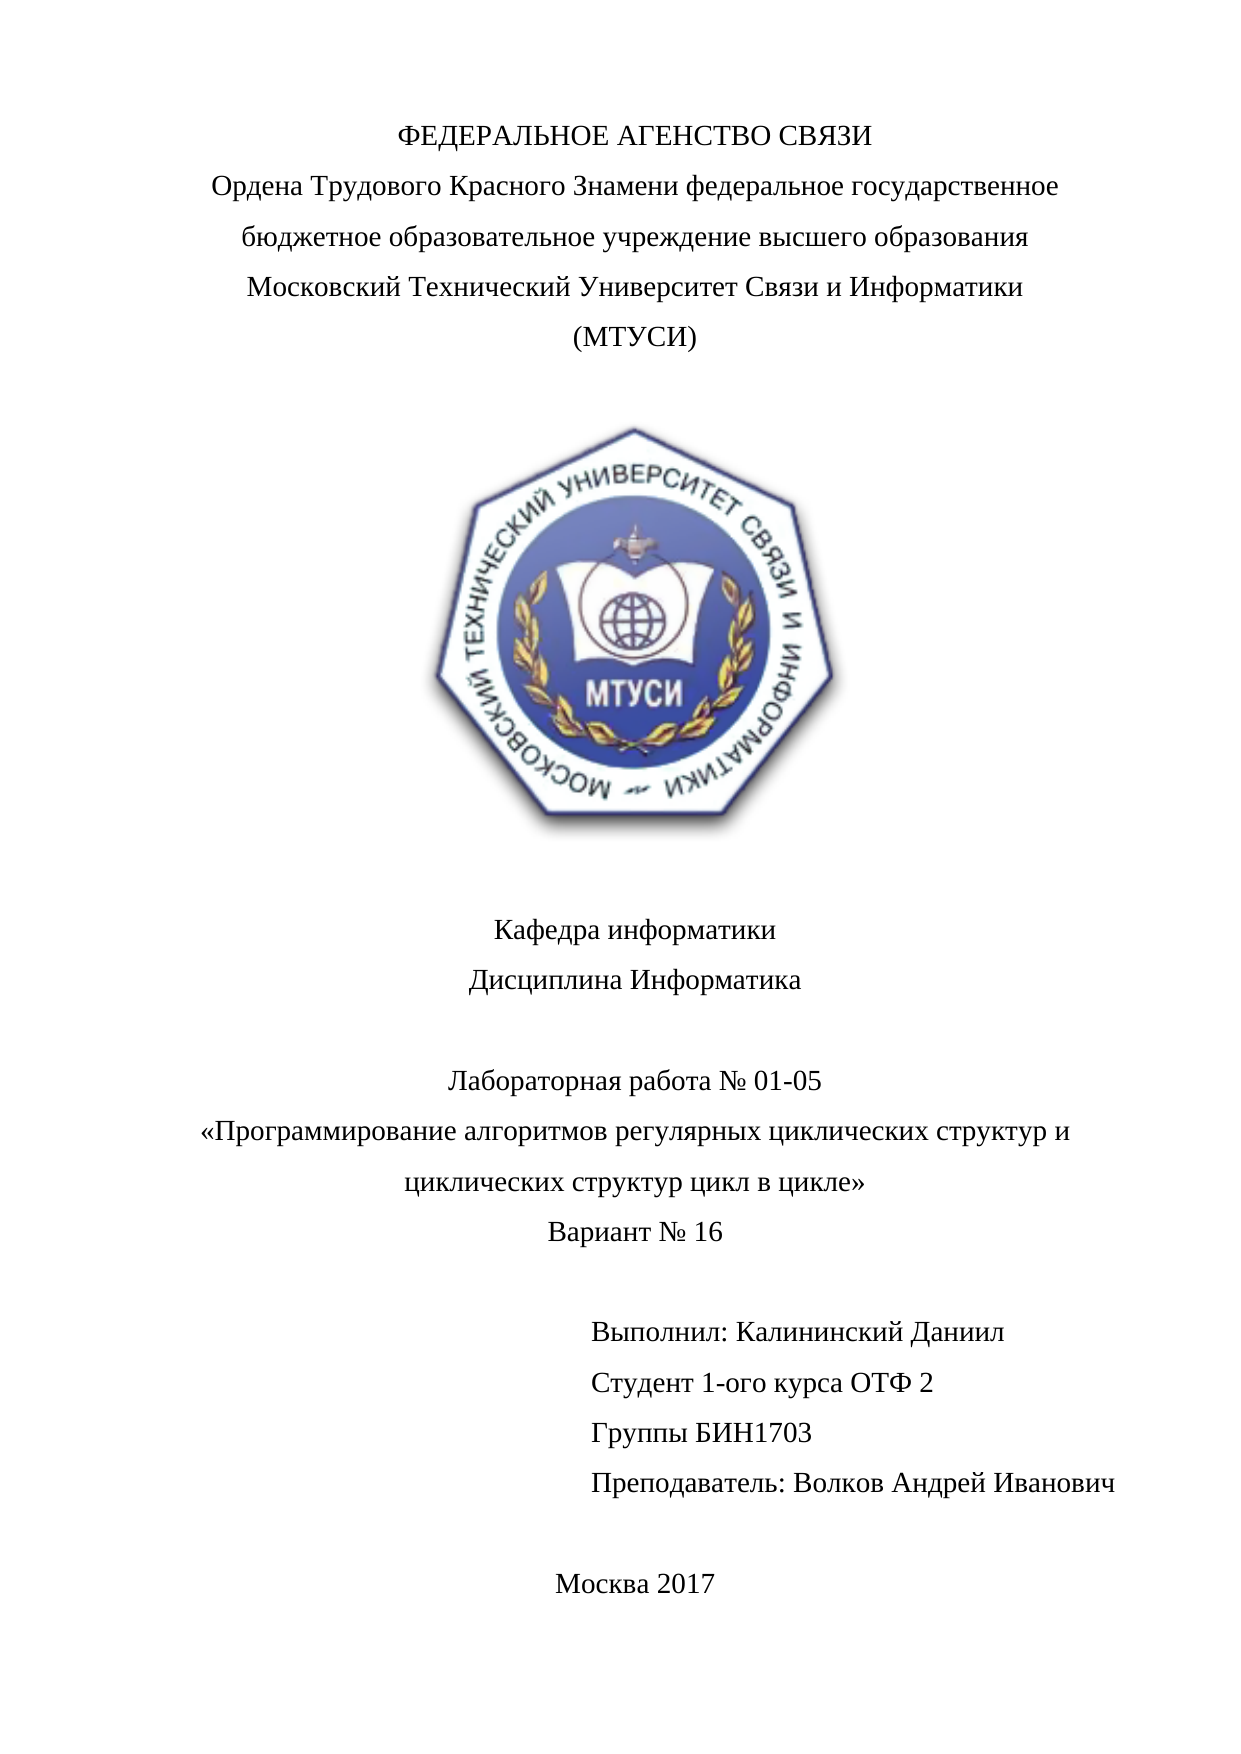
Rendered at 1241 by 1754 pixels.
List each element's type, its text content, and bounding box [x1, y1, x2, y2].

text Студент 1-ого курса ОТФ 2 [591, 1365, 1122, 1398]
text Вариант № 16 [148, 1214, 1122, 1247]
text Москва 2017 [148, 1566, 1122, 1600]
picture [414, 420, 856, 845]
text «Программирование алгоритмов регулярных циклических структур и циклических структур цикл в цикле» [148, 1113, 1122, 1197]
text Лабораторная работа № 01-05 [148, 1063, 1122, 1097]
text (МТУСИ) [148, 319, 1122, 353]
text Московский Технический Университет Связи и Информатики [148, 269, 1122, 303]
text Преподаватель: Волков Андрей Иванович [591, 1466, 1122, 1499]
text Выполнил: Калининский Даниил [591, 1314, 1122, 1348]
text Дисциплина Информатика [148, 962, 1122, 996]
text ФЕДЕРАЛЬНОЕ АГЕНСТВО СВЯЗИ [148, 118, 1122, 152]
text бюджетное образовательное учреждение высшего образования [148, 219, 1122, 252]
text Ордена Трудового Красного Знамени федеральное государственное [148, 168, 1122, 202]
text Группы БИН1703 [591, 1415, 1122, 1449]
text Кафедра информатики [148, 912, 1122, 946]
